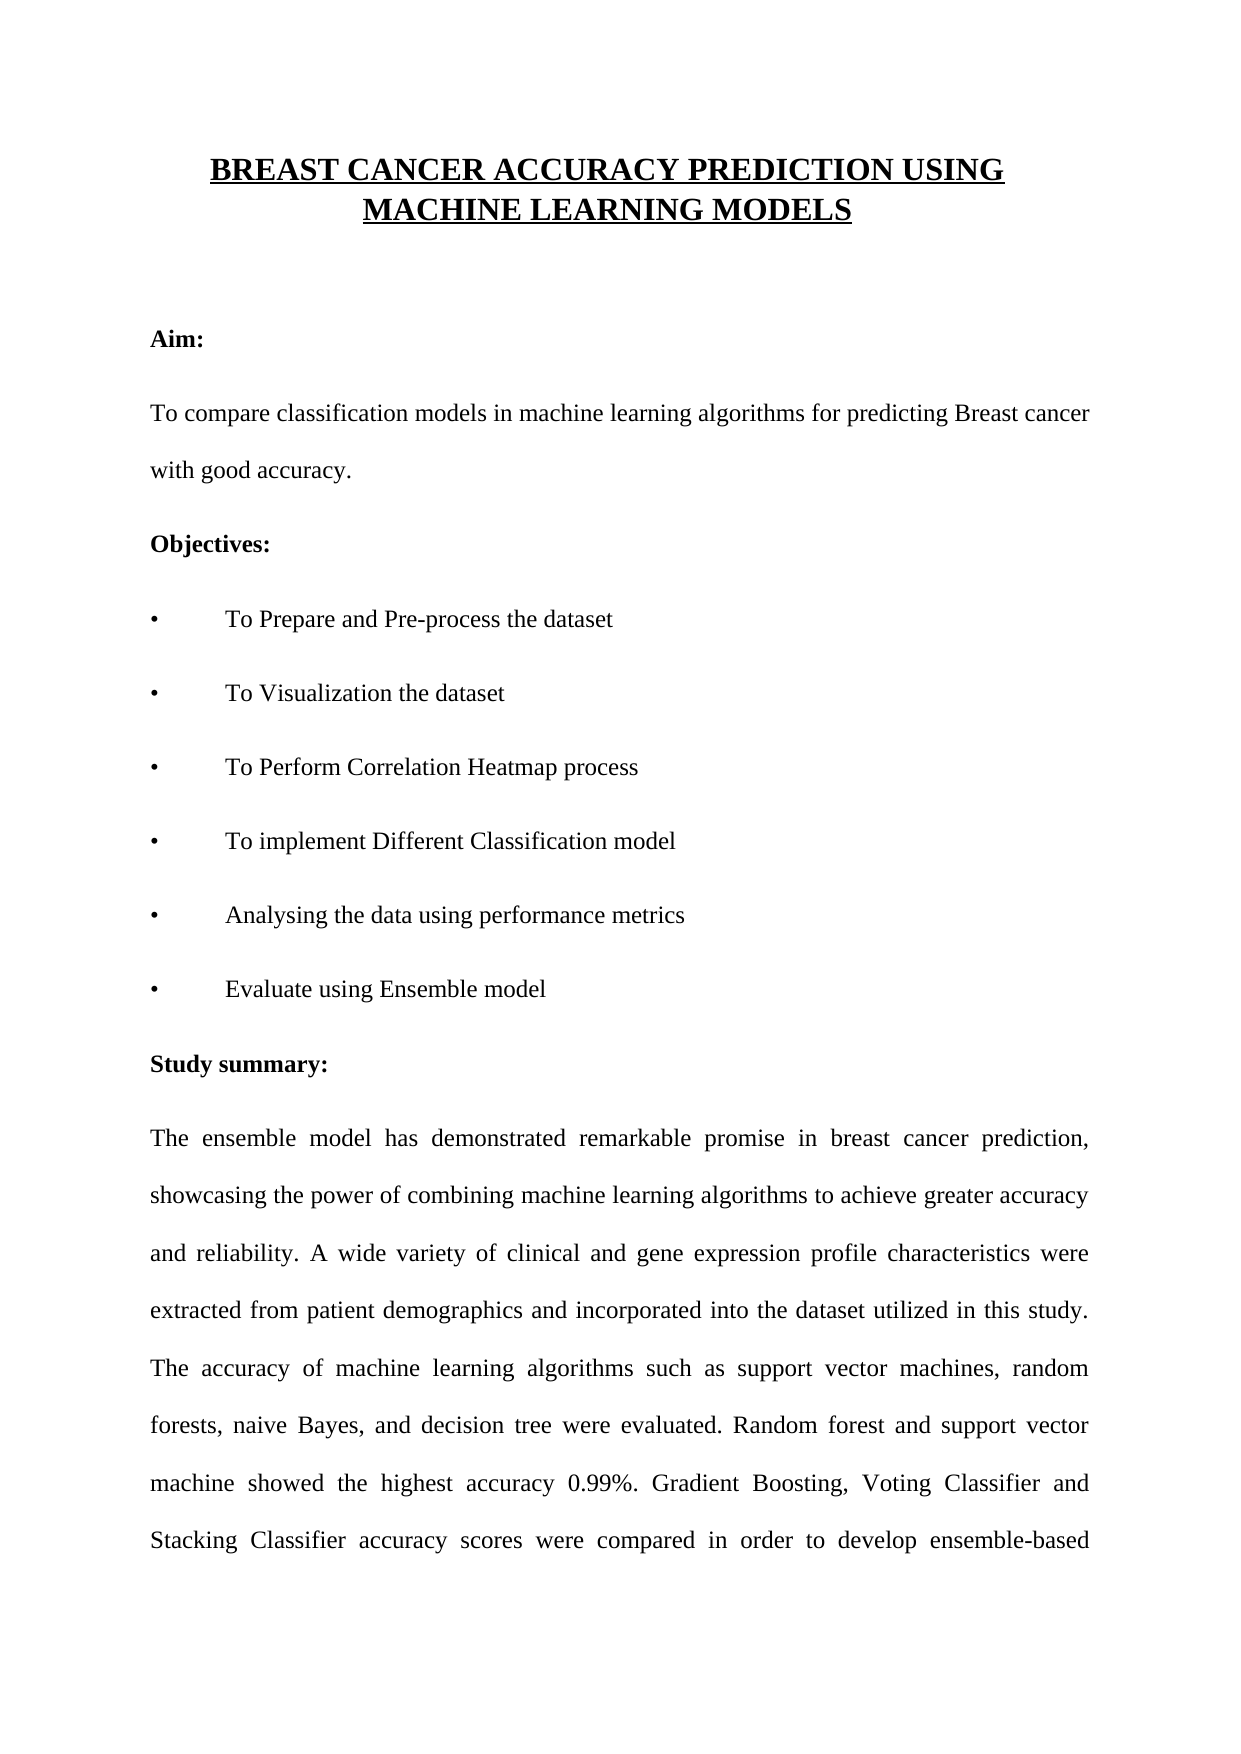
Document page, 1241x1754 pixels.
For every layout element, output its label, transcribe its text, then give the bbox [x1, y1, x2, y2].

text • To Perform Correlation Heatmap process [150, 752, 1090, 781]
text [150, 1123, 1090, 1554]
text • To implement Different Classification model [150, 826, 1090, 855]
text • Analysing the data using performance metrics [150, 900, 1090, 929]
text • To Prepare and Pre-process the dataset [150, 604, 1090, 632]
text BREAST CANCER ACCURACY PREDICTION USING MACHINE LEARNING MODELS [150, 150, 1064, 227]
text Aim: [150, 324, 1090, 352]
text • Evaluate using Ensemble model [150, 974, 1090, 1003]
text Study summary: [150, 1049, 1090, 1077]
text To compare classification models in machine learning algorithms for predicting Breast cancer with good accuracy. [150, 398, 1090, 484]
text • To Visualization the dataset [150, 678, 1090, 707]
text Objectives: [150, 529, 1090, 558]
